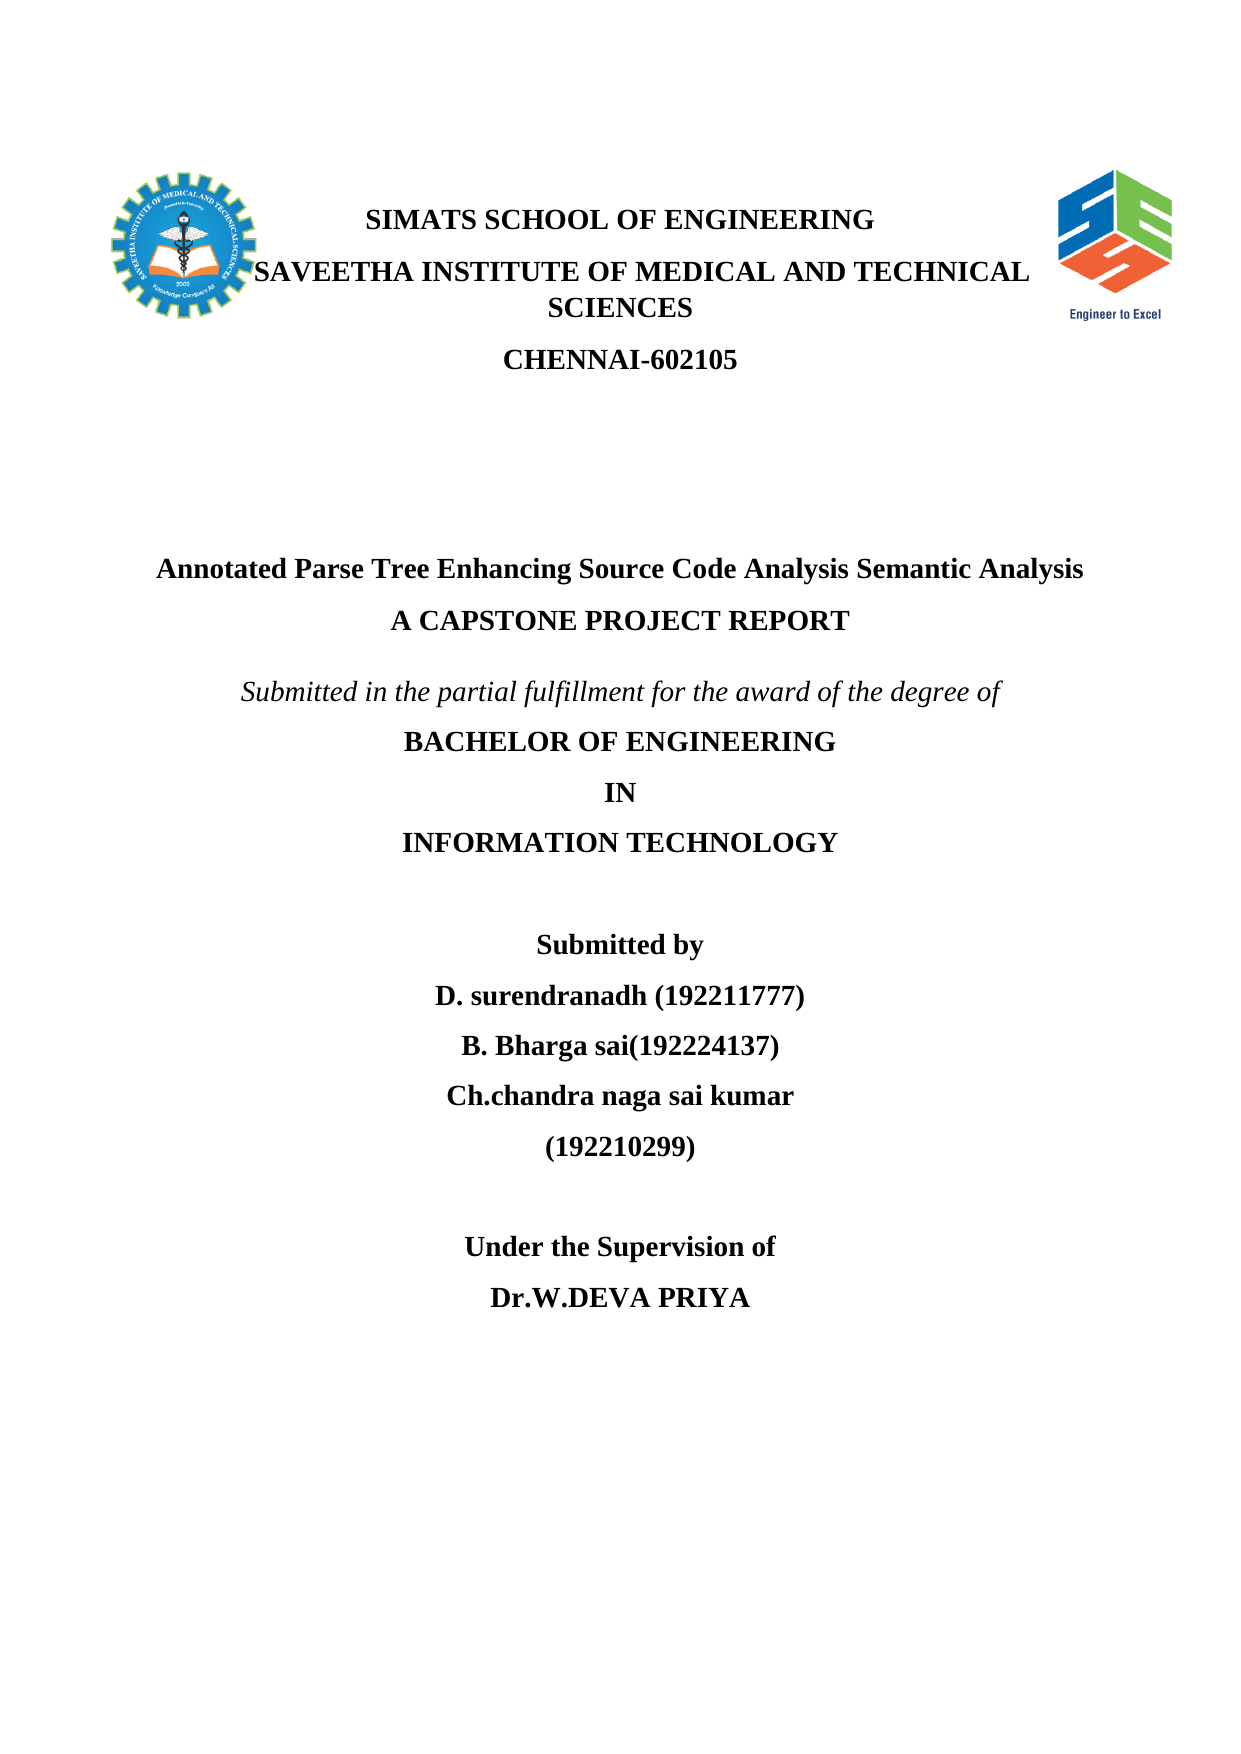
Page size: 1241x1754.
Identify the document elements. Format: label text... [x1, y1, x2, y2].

picture [1058, 170, 1176, 321]
text (192210299) [150, 1129, 1090, 1162]
text B. Bharga sai(192224137) [150, 1028, 1090, 1062]
text Under the Supervision of [150, 1229, 1090, 1263]
picture [108, 170, 258, 319]
text SIMATS SCHOOL OF ENGINEERING [258, 202, 1090, 236]
text Submitted by [150, 927, 1090, 961]
text D. surendranadh (192211777) [150, 978, 1090, 1011]
text SAVEETHA INSTITUTE OF MEDICAL AND TECHNICAL SCIENCES [150, 254, 1090, 323]
text IN [150, 775, 1090, 808]
text INFORMATION TECHNOLOGY [150, 825, 1090, 858]
text Submitted in the partial fulfillment for the award of the degree of [150, 674, 1090, 708]
text Ch.chandra naga sai kumar [150, 1078, 1090, 1112]
text Annotated Parse Tree Enhancing Source Code Analysis Semantic Analysis [150, 551, 1090, 584]
text CHENNAI-602105 [150, 342, 1090, 376]
text Dr.W.DEVA PRIYA [150, 1280, 1090, 1313]
text A CAPSTONE PROJECT REPORT [150, 603, 1090, 637]
text BACHELOR OF ENGINEERING [150, 724, 1090, 758]
